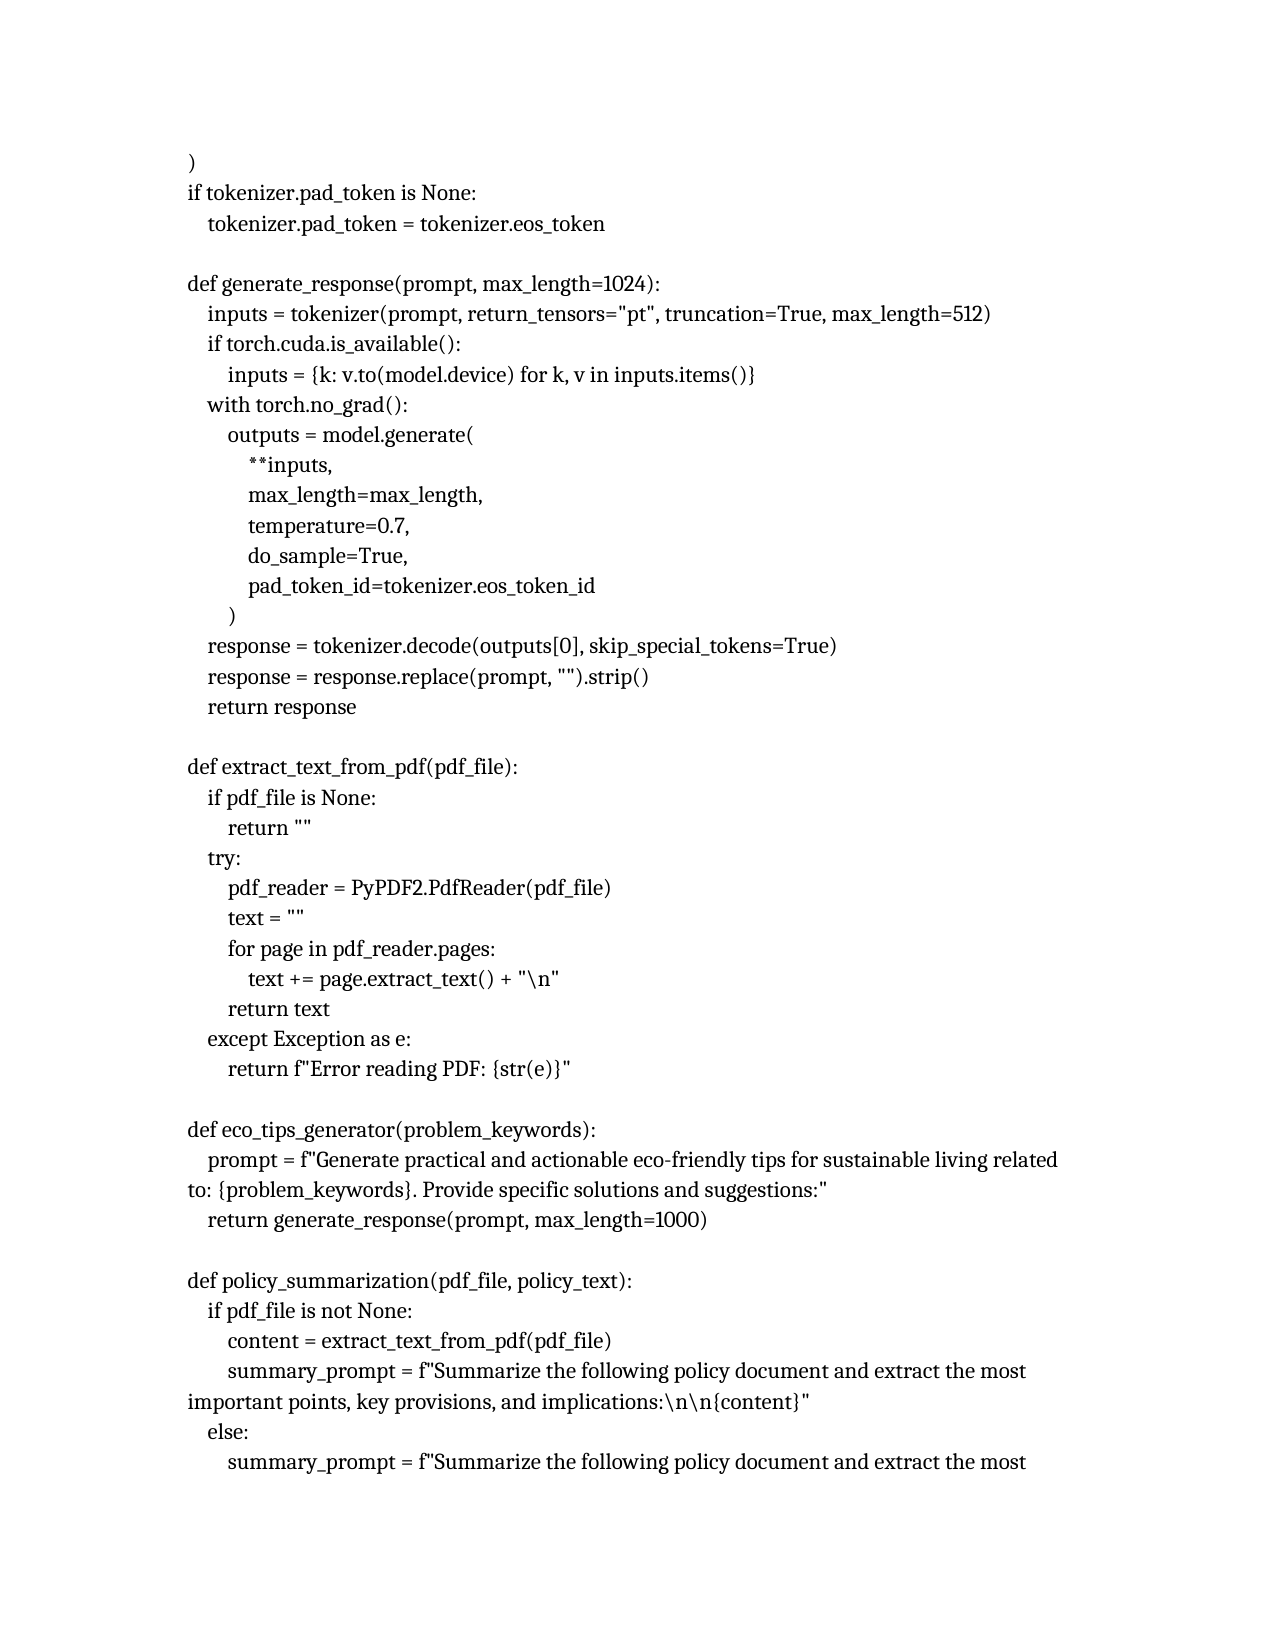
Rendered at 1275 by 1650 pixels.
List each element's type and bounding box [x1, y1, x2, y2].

text [187, 150, 1087, 1475]
